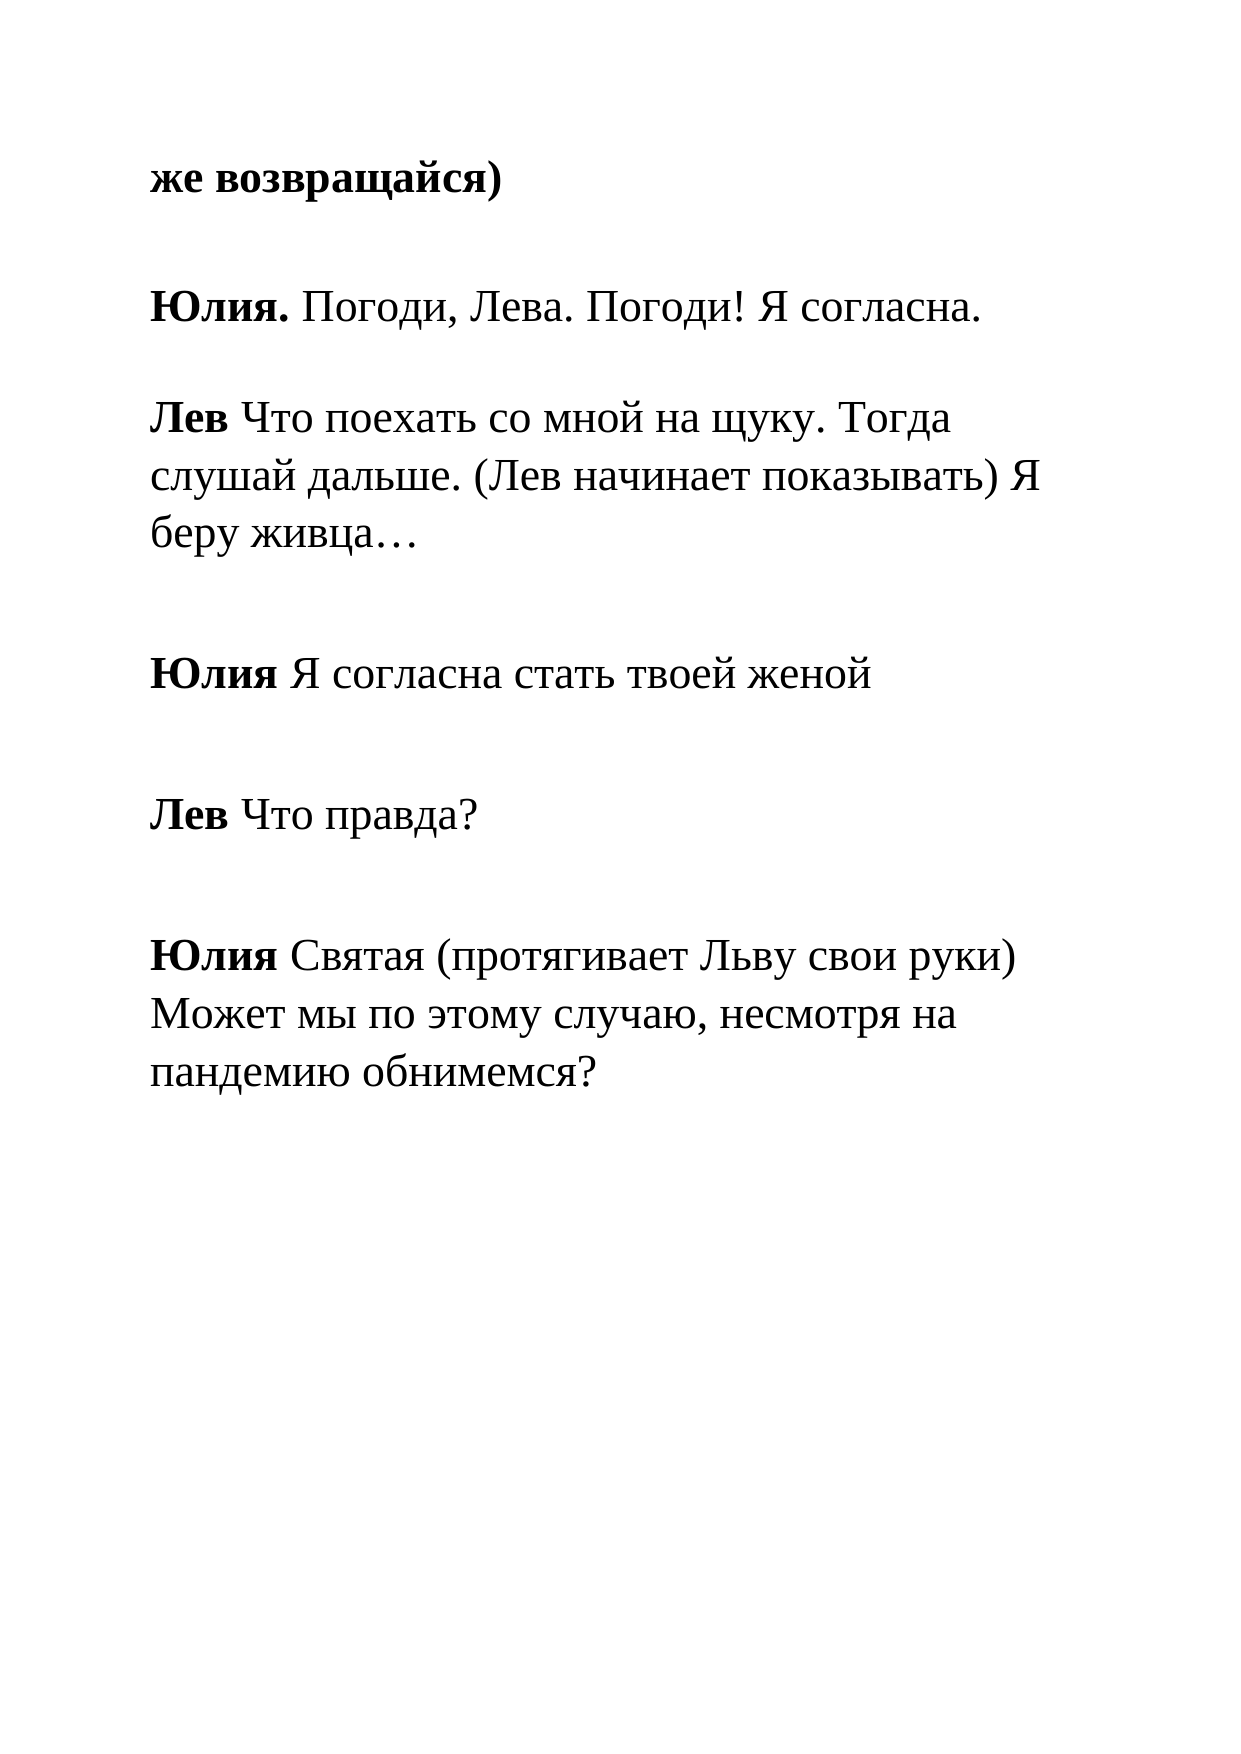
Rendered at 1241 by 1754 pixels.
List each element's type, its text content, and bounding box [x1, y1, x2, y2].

text Лев Что поехать со мной на щуку. Тогда слушай дальше. (Лев начинает показывать) Я беру живца… [150, 389, 1090, 558]
text Юлия. Погоди, Лева. Погоди! Я согласна. [150, 278, 1090, 331]
text Лев Что правда? [150, 787, 1090, 839]
text Юлия Я согласна стать твоей женой [150, 646, 1090, 698]
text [150, 150, 1090, 261]
text Юлия Святая (протягивает Льву свои руки) Может мы по этому случаю, несмотря на пандемию обнимемся? [150, 927, 1090, 1096]
